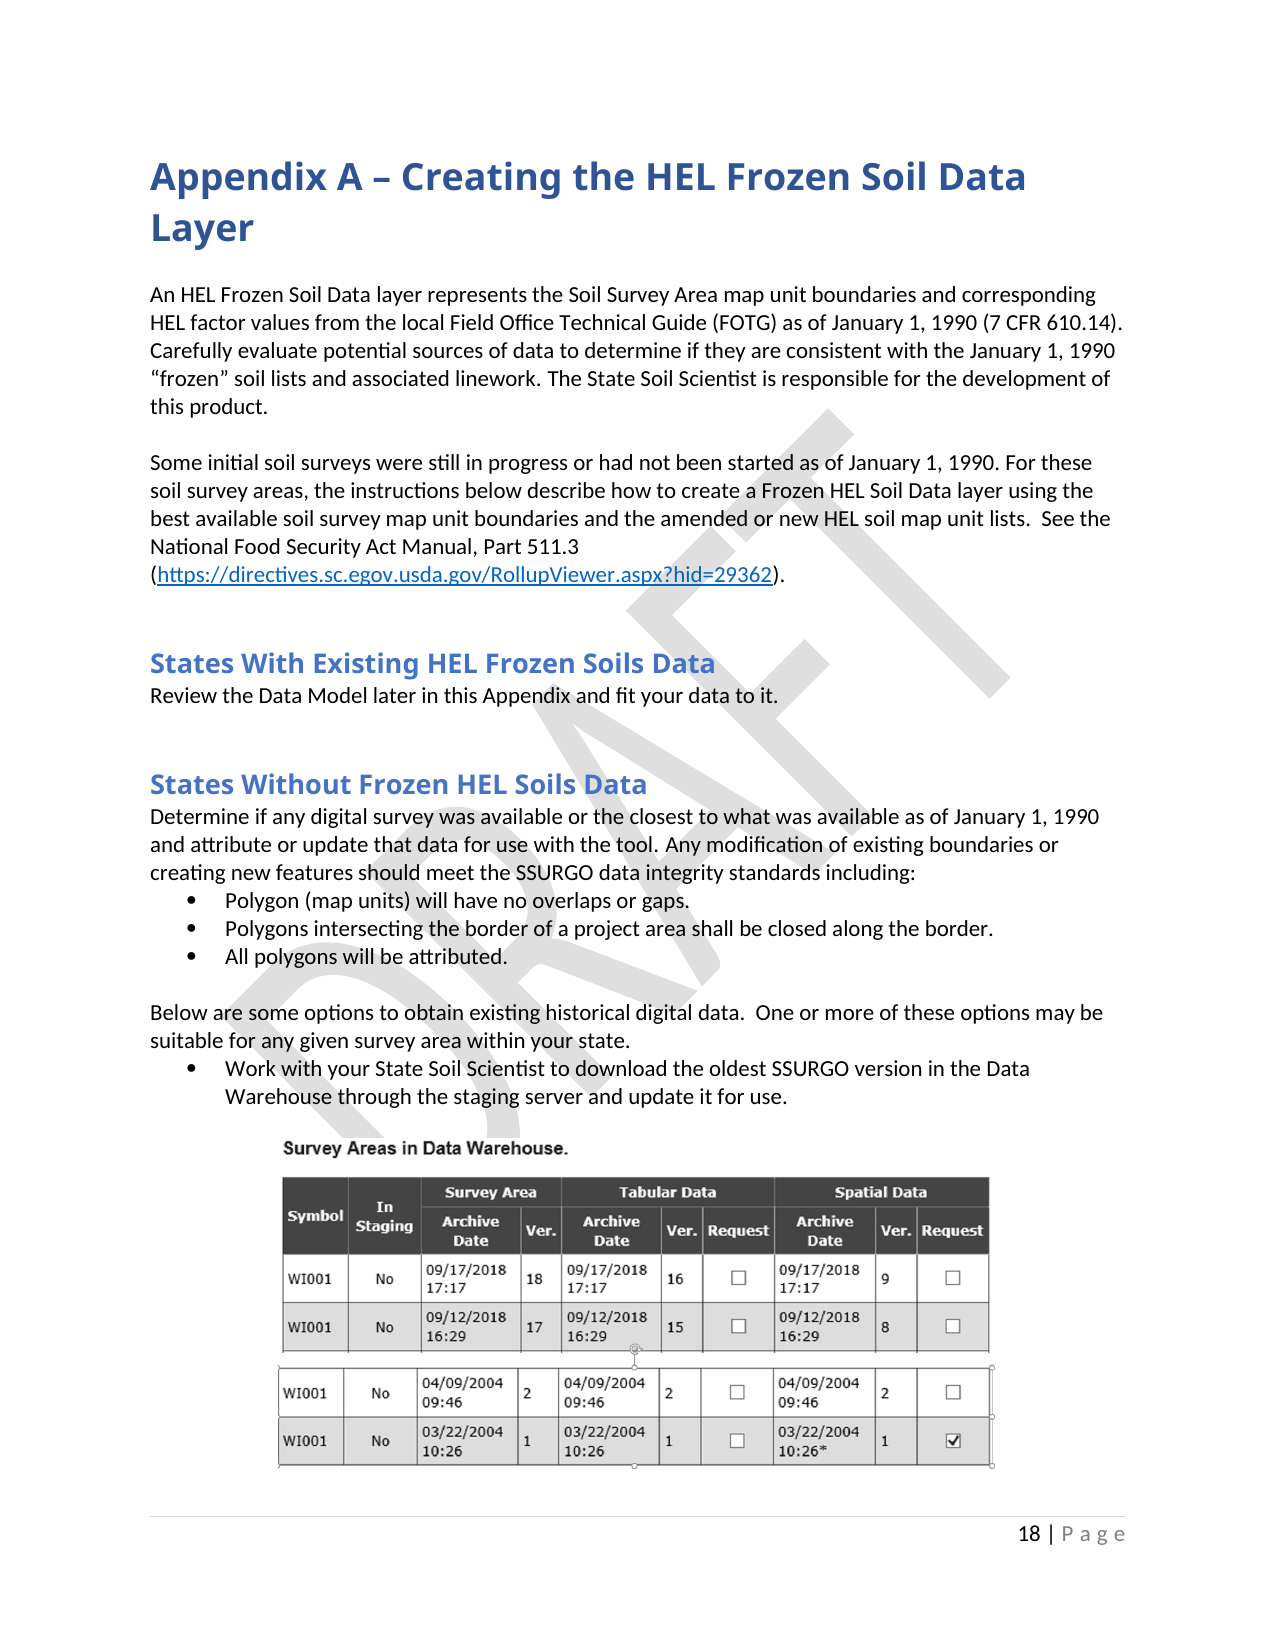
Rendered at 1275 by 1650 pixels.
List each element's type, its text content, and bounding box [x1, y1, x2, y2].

list All polygons will be attributed. [187, 942, 1125, 970]
subtitle Appendix A – Creating the HEL Frozen Soil Data Layer [150, 150, 1125, 252]
text Determine if any digital survey was available or the closest to what was available as of January 1, 1990 and attribute or update that data for use with the tool. Any modification of existing boundaries or creating new features should meet the SSURGO data integrity standards including: [150, 802, 1125, 886]
list Polygon (map units) will have no overlaps or gaps. [187, 886, 1125, 914]
text Review the Data Model later in this Appendix and fit your data to it. [150, 681, 1125, 709]
subtitle States With Existing HEL Frozen Soils Data [150, 644, 1125, 681]
text An HEL Frozen Soil Data layer represents the Soil Survey Area map unit boundaries and corresponding HEL factor values from the local Field Office Technical Guide (FOTG) as of January 1, 1990 (7 CFR 610.14). Carefully evaluate potential sources of data to determine if they are consistent with the January 1, 1990 “frozen” soil lists and associated linework. The State Soil Scientist is responsible for the development of this product. [150, 280, 1125, 420]
subtitle States Without Frozen HEL Soils Data [150, 765, 1125, 802]
picture [278, 1138, 997, 1473]
list Polygons intersecting the border of a project area shall be closed along the border. [187, 914, 1125, 942]
text Some initial soil surveys were still in progress or had not been started as of January 1, 1990. For these soil survey areas, the instructions below describe how to create a Frozen HEL Soil Data layer using the best available soil survey map unit boundaries and the amended or new HEL soil map unit lists. See the National Food Security Act Manual, Part 511.3 (https://directives.sc.egov.usda.gov/RollupViewer.aspx?hid=29362). [150, 448, 1125, 588]
list Work with your State Soil Scientist to download the oldest SSURGO version in the Data Warehouse through the staging server and update it for use. [187, 1054, 1125, 1110]
text Below are some options to obtain existing historical digital data. One or more of these options may be suitable for any given survey area within your state. [150, 998, 1125, 1054]
